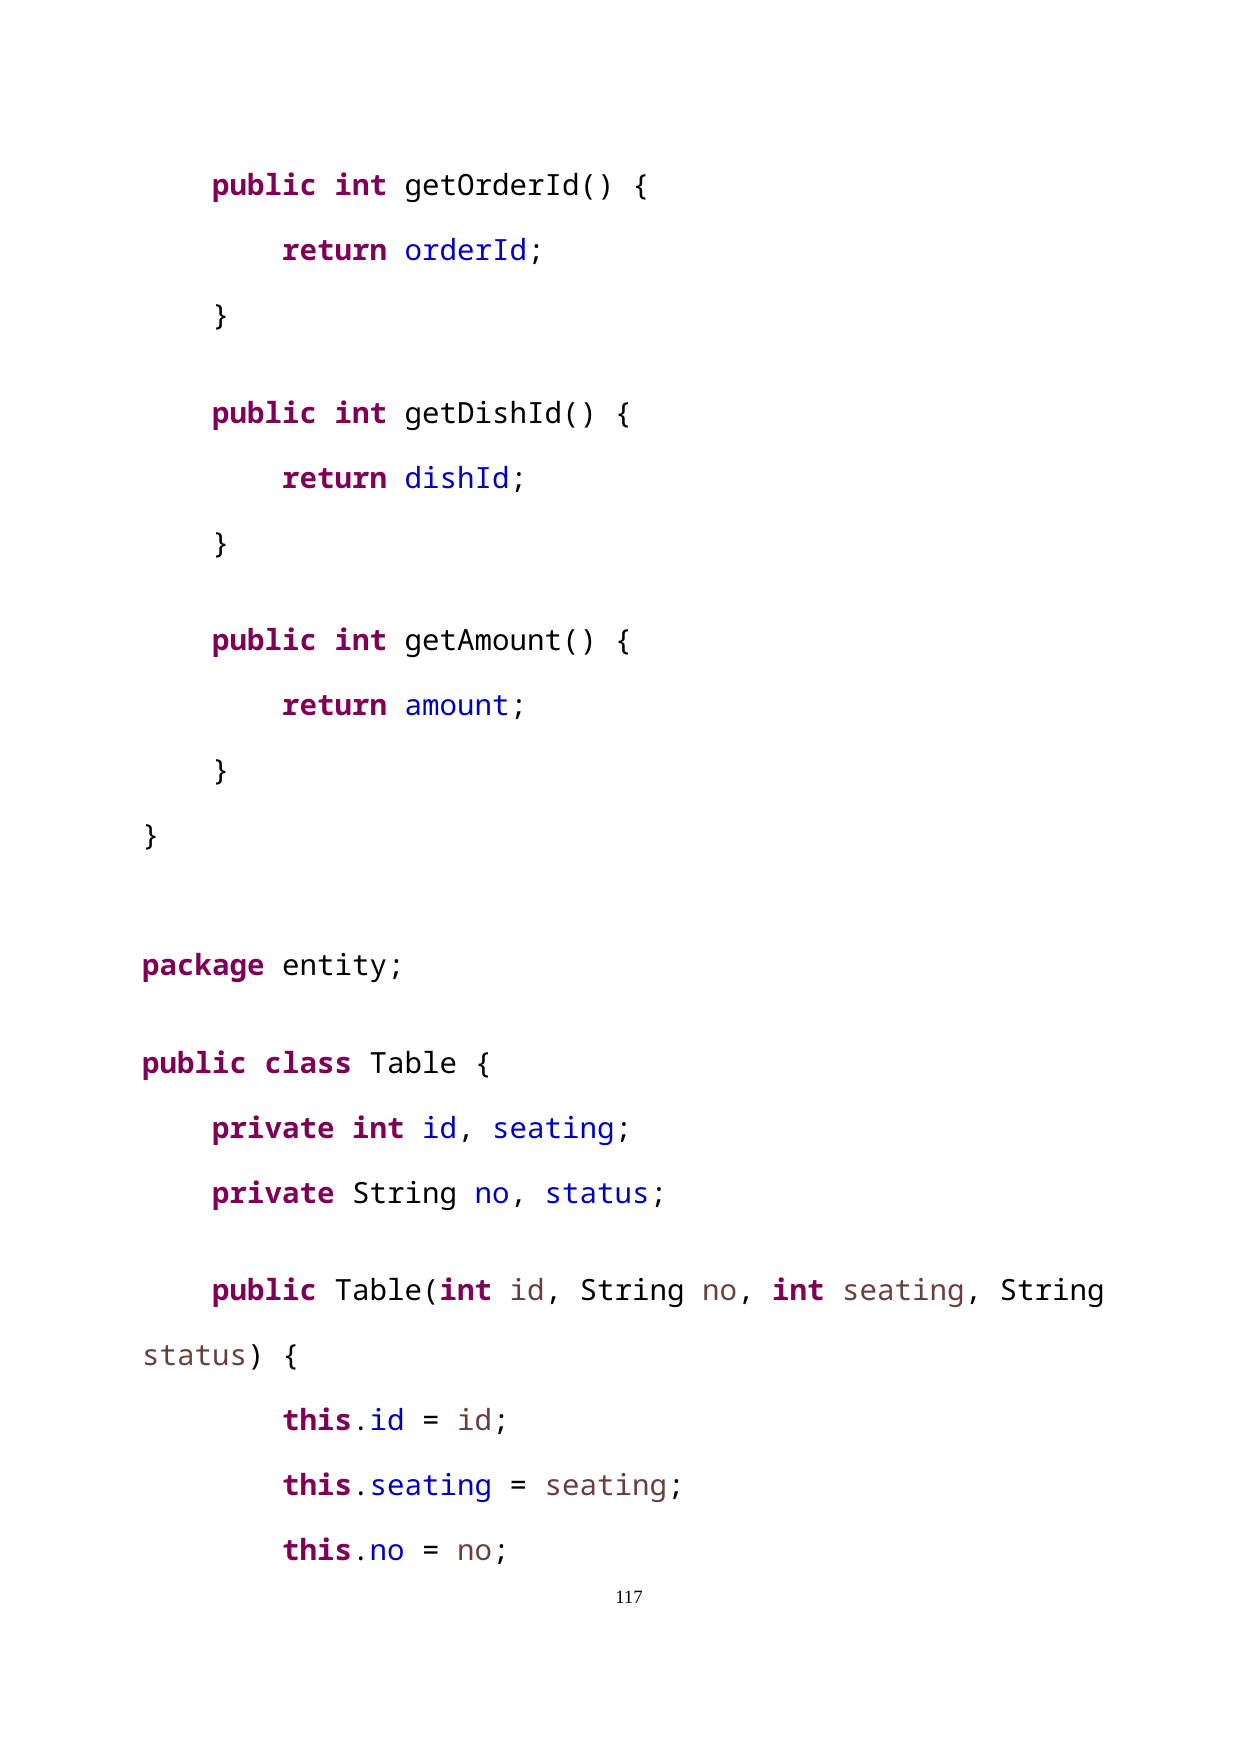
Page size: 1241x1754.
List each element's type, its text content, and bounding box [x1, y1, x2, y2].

text package entity; [142, 932, 1116, 997]
text private int id, seating; [142, 1094, 1116, 1159]
text public Table(int id, String no, int seating, String status) { [142, 1257, 1116, 1387]
text return dishId; [142, 444, 1116, 509]
text this.no = no; [142, 1517, 1116, 1582]
text public int getDishId() { [142, 379, 1116, 444]
text public class Table { [142, 1029, 1116, 1094]
text } [142, 282, 1116, 347]
text public int getAmount() { [142, 607, 1116, 672]
text return amount; [142, 672, 1116, 737]
text return orderId; [142, 217, 1116, 282]
text } [142, 802, 1116, 867]
text public int getOrderId() { [142, 152, 1116, 217]
text } [142, 509, 1116, 574]
text private String no, status; [142, 1159, 1116, 1224]
text this.seating = seating; [142, 1452, 1116, 1517]
text this.id = id; [142, 1387, 1116, 1452]
text } [142, 737, 1116, 802]
